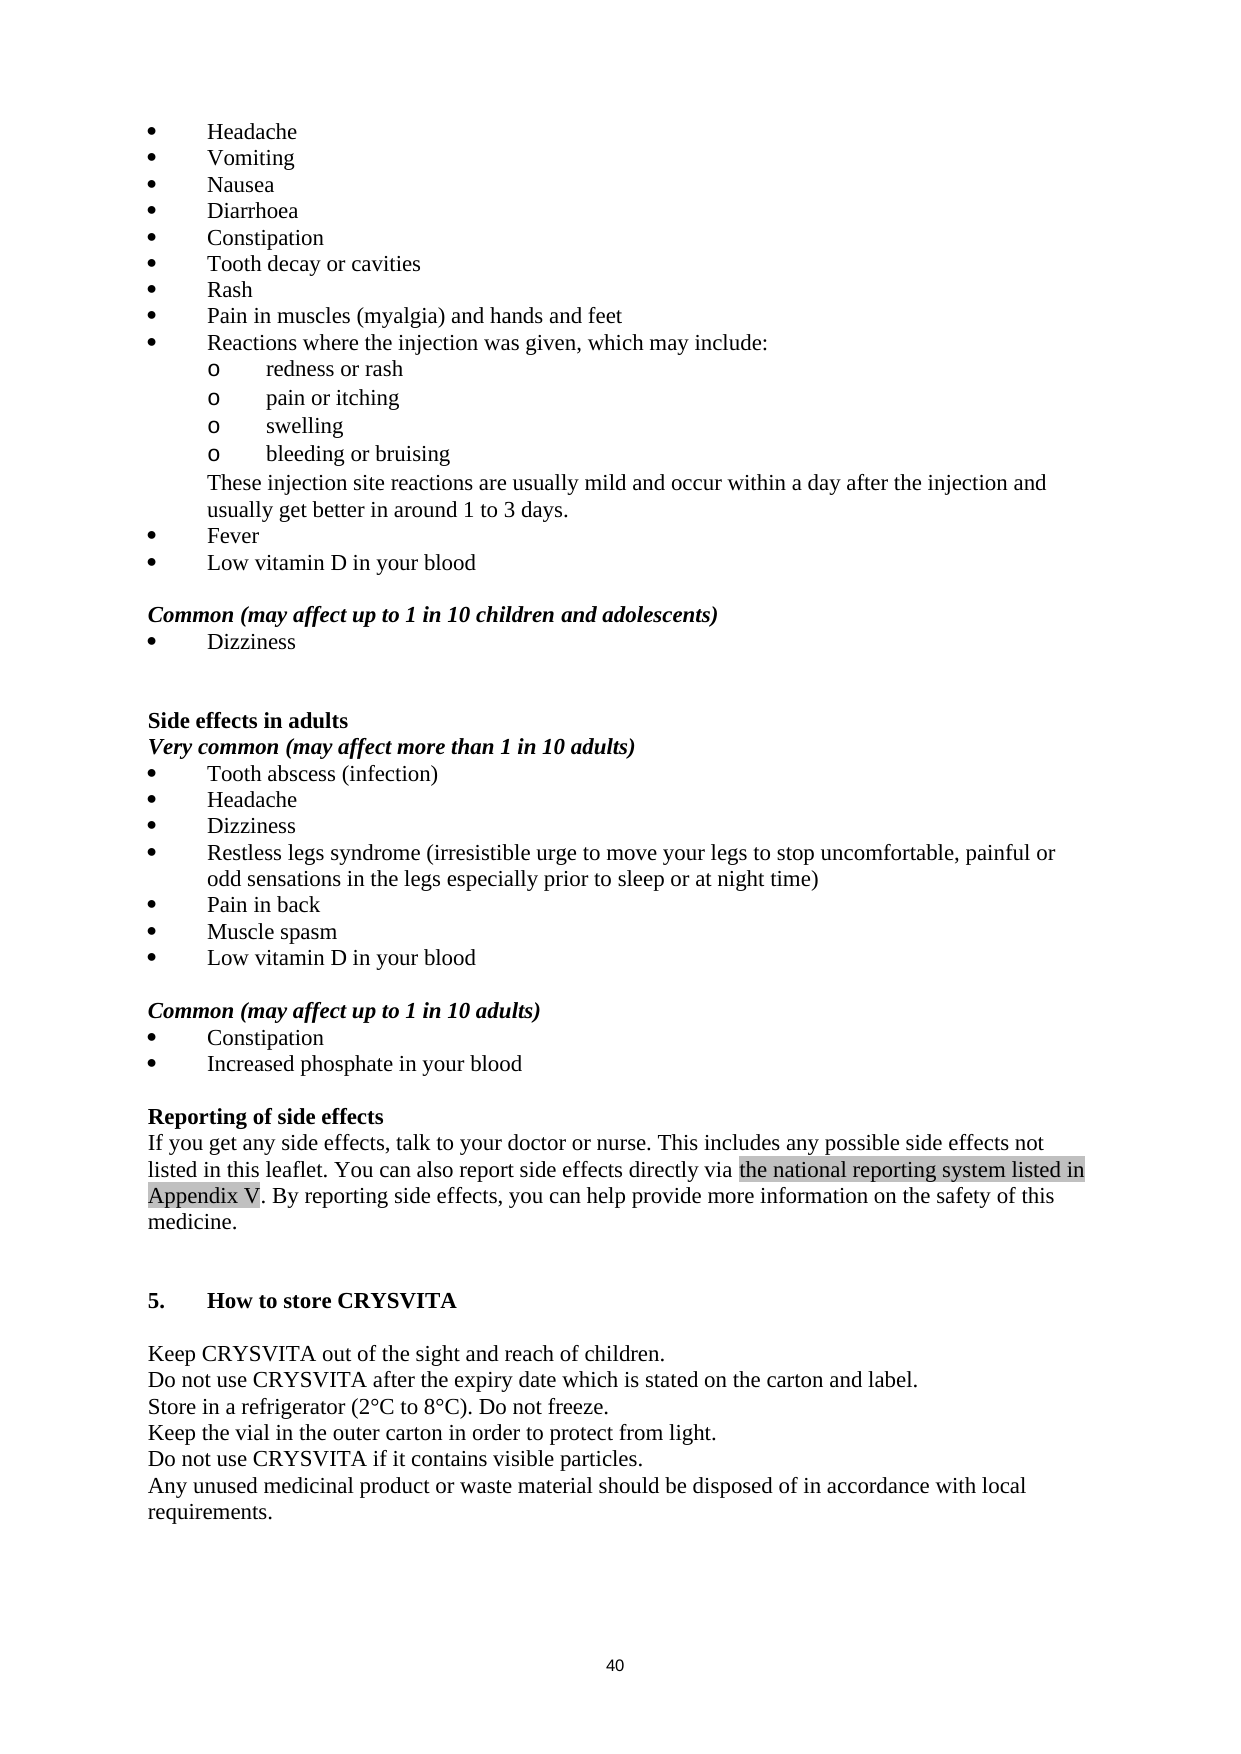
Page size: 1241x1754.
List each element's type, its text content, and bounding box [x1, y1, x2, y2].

text If you get any side effects, talk to your doctor or nurse. This includes any possible side effects not listed in this leaflet. You can also report side effects directly via the national reporting system listed in Appendix V. By reporting side effects, you can help provide more information on the safety of this medicine. [148, 1129, 1092, 1235]
list Diarrhoea [148, 197, 1092, 223]
list Common (may affect up to 1 in 10 children and adolescents) [148, 601, 1092, 628]
list Muscle spasm [148, 918, 1092, 944]
list Low vitamin D in your blood [148, 944, 1092, 970]
list Reactions where the injection was given, which may include: [148, 329, 1092, 355]
list Vomiting [148, 144, 1092, 171]
list pain or itching [207, 383, 1092, 412]
list Reporting of side effects [148, 1103, 1092, 1129]
list Restless legs syndrome (irresistible urge to move your legs to stop uncomfortable, painful or odd sensations in the legs especially prior to sleep or at night time) [148, 839, 1092, 891]
text Keep the vial in the outer carton in order to protect from light. [148, 1419, 1092, 1446]
list Headache [148, 786, 1092, 812]
text Keep CRYSVITA out of the sight and reach of children. [148, 1340, 1092, 1366]
list bleeding or bruising [207, 440, 1092, 468]
list Headache [148, 118, 1092, 144]
text Do not use CRYSVITA after the expiry date which is stated on the carton and label. [148, 1366, 1092, 1393]
text Any unused medicinal product or waste material should be disposed of in accordance with local requirements. [148, 1472, 1092, 1524]
list Dizziness [148, 628, 1092, 654]
list Rash [148, 276, 1092, 303]
list redness or rash [207, 355, 1092, 383]
list Nausea [148, 171, 1092, 197]
list Constipation [148, 1024, 1092, 1050]
list Increased phosphate in your blood [148, 1050, 1092, 1077]
list swelling [207, 412, 1092, 440]
text 5. How to store CRYSVITA [148, 1287, 1092, 1314]
text Do not use CRYSVITA if it contains visible particles. [148, 1446, 1092, 1472]
text Common (may affect up to 1 in 10 adults) [148, 997, 1093, 1024]
list Tooth decay or cavities [148, 250, 1092, 276]
list Dizziness [148, 812, 1092, 839]
text These injection site reactions are usually mild and occur within a day after the injection and usually get better in around 1 to 3 days. [207, 468, 1092, 522]
list Fever [148, 522, 1092, 549]
text Very common (may affect more than 1 in 10 adults) [148, 733, 1092, 759]
list Low vitamin D in your blood [148, 549, 1092, 575]
list Constipation [148, 223, 1092, 250]
list Tooth abscess (infection) [148, 759, 1092, 786]
text Store in a refrigerator (2°C to 8°C). Do not freeze. [148, 1393, 1092, 1419]
text Side effects in adults [148, 707, 1092, 733]
list Pain in muscles (myalgia) and hands and feet [148, 303, 1092, 329]
list Pain in back [148, 891, 1092, 918]
